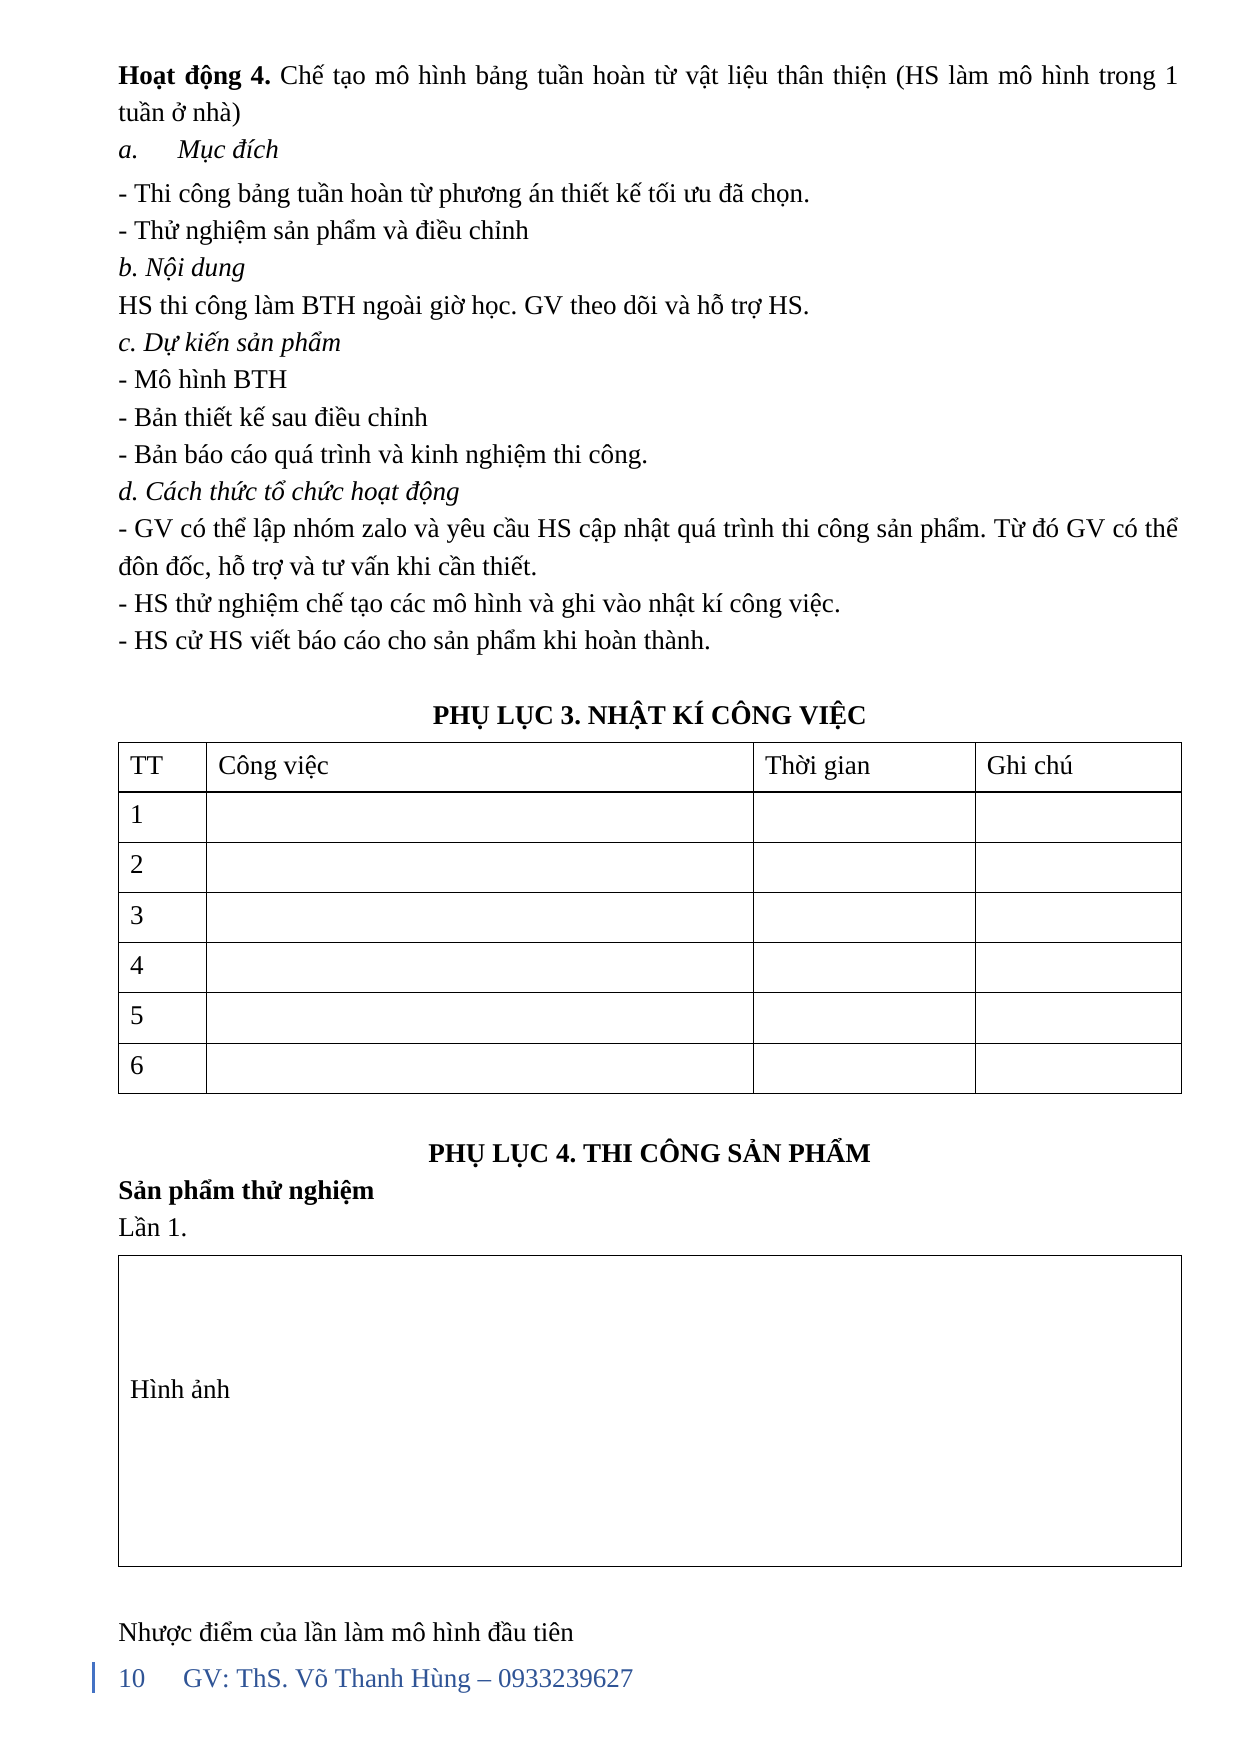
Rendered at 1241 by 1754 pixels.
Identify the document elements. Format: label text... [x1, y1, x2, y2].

table_cell [207, 843, 753, 892]
table_cell 1 [119, 793, 206, 842]
text Lần 1. [118, 1212, 1181, 1243]
table_header Công việc [207, 743, 753, 791]
table_header TT [119, 743, 206, 791]
text d. Cách thức tổ chức hoạt động [118, 475, 1181, 506]
text b. Nội dung [118, 251, 1181, 283]
text - Thi công bảng tuần hoàn từ phương án thiết kế tối ưu đã chọn. [118, 177, 1181, 208]
table_cell [754, 943, 975, 992]
table_cell 4 [119, 943, 206, 992]
text - HS cử HS viết báo cáo cho sản phẩm khi hoàn thành. [118, 624, 1181, 656]
text c. Dự kiến sản phẩm [118, 326, 1181, 357]
table_cell 6 [119, 1044, 206, 1093]
table_cell [207, 893, 753, 942]
table_cell [754, 893, 975, 942]
text - Thử nghiệm sản phẩm và điều chỉnh [118, 214, 1181, 245]
table_cell 5 [119, 993, 206, 1042]
table_cell [976, 943, 1181, 992]
text HS thi công làm BTH ngoài giờ học. GV theo dõi và hỗ trợ HS. [118, 289, 1181, 320]
text Sản phẩm thử nghiệm [118, 1174, 1181, 1205]
table_cell [207, 793, 753, 842]
table_cell [976, 1044, 1181, 1093]
text - Bản thiết kế sau điều chỉnh [118, 401, 1181, 432]
table_cell [207, 943, 753, 992]
table_cell [207, 993, 753, 1042]
text - Bản báo cáo quá trình và kinh nghiệm thi công. [118, 438, 1181, 469]
table_cell [976, 793, 1181, 842]
table_cell [754, 843, 975, 892]
table_header Hình ảnh [119, 1256, 1181, 1566]
list Hoạt động 4. Chế tạo mô hình bảng tuần hoàn từ vật liệu thân thiện (HS làm mô hình trong 1 tuần ở nhà) [118, 59, 1181, 127]
text - HS thử nghiệm chế tạo các mô hình và ghi vào nhật kí công việc. [118, 587, 1181, 618]
table_cell [754, 1044, 975, 1093]
table_header Thời gian [754, 743, 975, 791]
table_header Ghi chú [976, 743, 1181, 791]
text PHỤ LỤC 3. NHẬT KÍ CÔNG VIỆC [118, 699, 1181, 730]
table_cell [976, 893, 1181, 942]
table_cell [976, 843, 1181, 892]
text - GV có thể lập nhóm zalo và yêu cầu HS cập nhật quá trình thi công sản phẩm. Từ đó GV có thể đôn đốc, hỗ trợ và tư vấn khi cần thiết. [118, 512, 1181, 581]
table_cell [207, 1044, 753, 1093]
table_cell 2 [119, 843, 206, 892]
list Nhược điểm của lần làm mô hình đầu tiên [118, 1616, 1181, 1647]
text - Mô hình BTH [118, 363, 1181, 394]
table_cell [976, 993, 1181, 1042]
table_cell [754, 793, 975, 842]
list Mục đích [118, 134, 1181, 165]
table_cell [754, 993, 975, 1042]
table_cell 3 [119, 893, 206, 942]
text PHỤ LỤC 4. THI CÔNG SẢN PHẨM [118, 1137, 1181, 1168]
